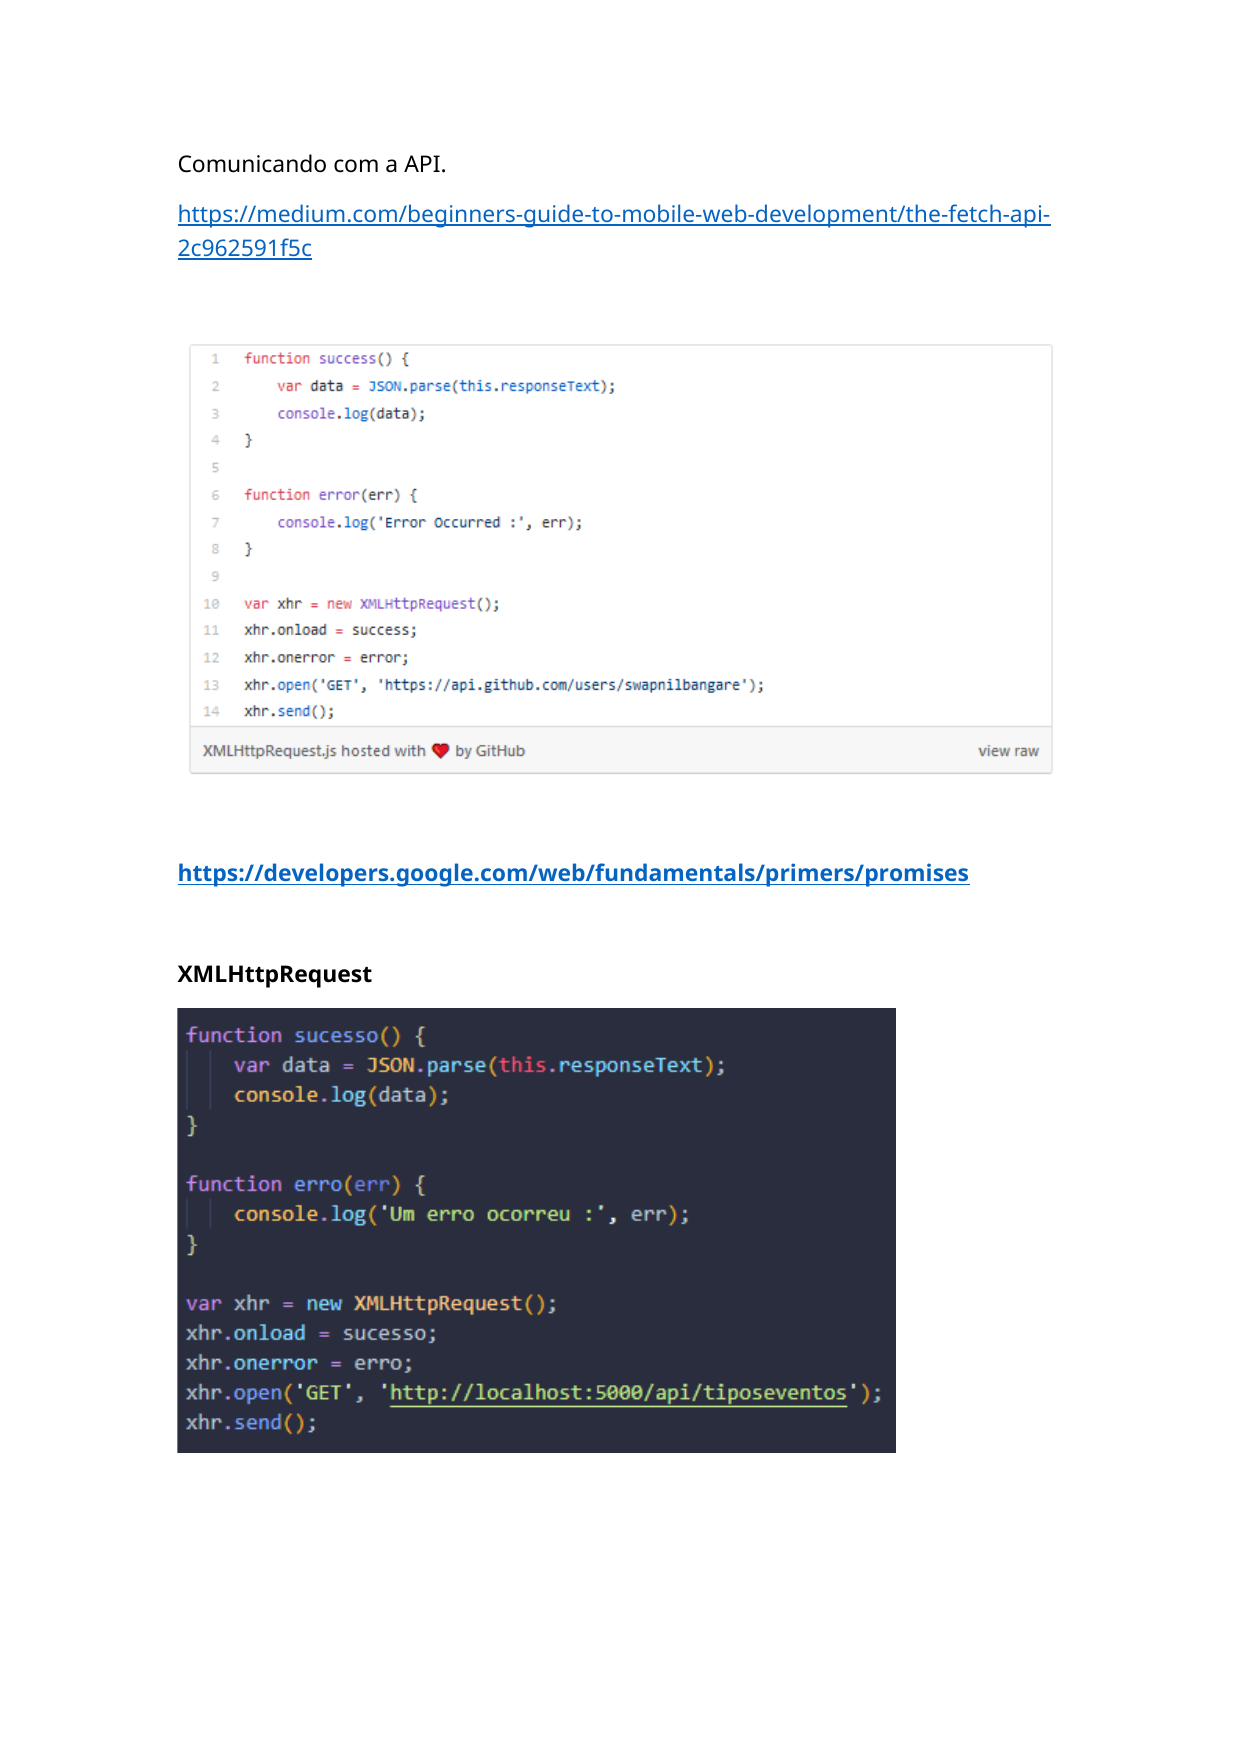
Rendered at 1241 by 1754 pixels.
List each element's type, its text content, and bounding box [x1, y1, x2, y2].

text https://developers.google.com/web/fundamentals/primers/promises [177, 857, 1063, 888]
text XMLHttpRequest [177, 958, 1063, 989]
picture [177, 1008, 896, 1453]
picture [177, 332, 1063, 788]
text https://medium.com/beginners-guide-to-mobile-web-development/the-fetch-api-2c962591f5c [177, 198, 1063, 263]
text Comunicando com a API. [177, 148, 1063, 179]
